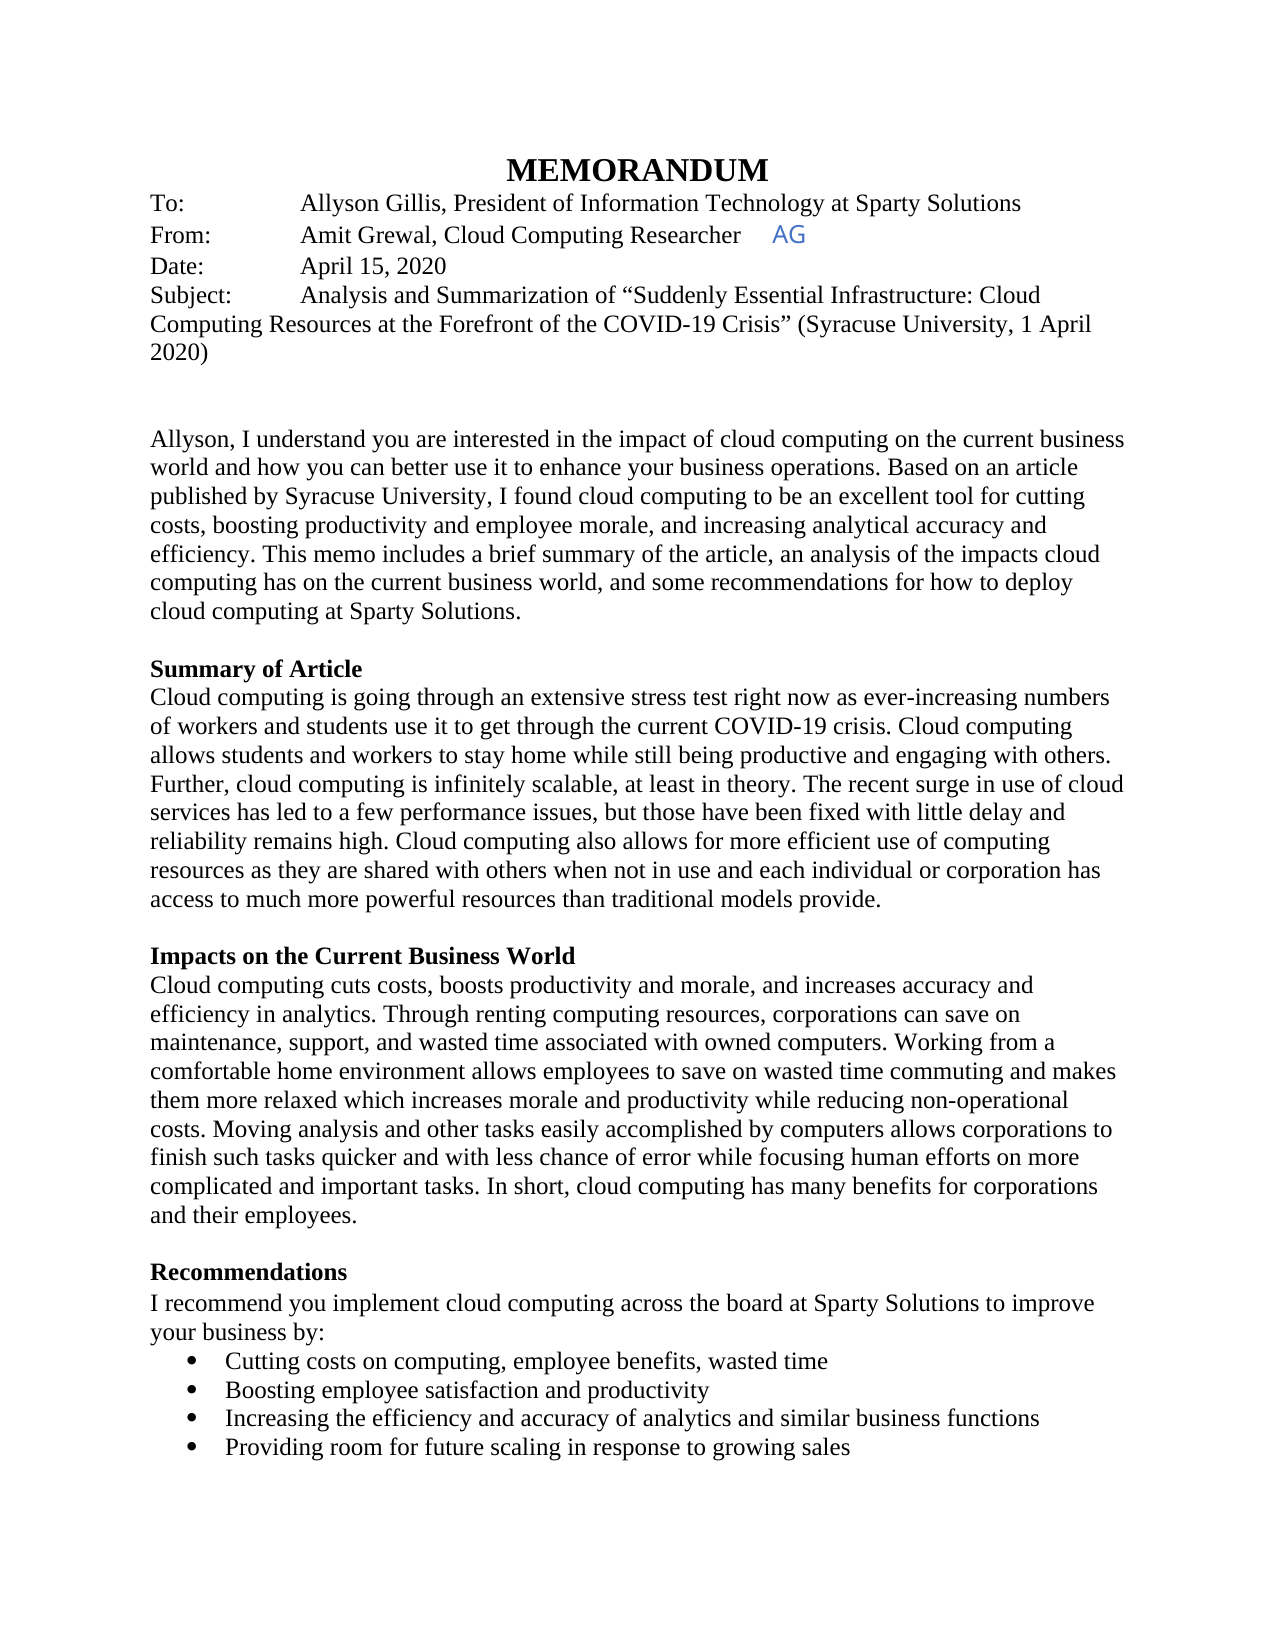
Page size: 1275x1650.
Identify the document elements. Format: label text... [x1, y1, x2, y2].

text MEMORANDUM [150, 150, 1125, 188]
text I recommend you implement cloud computing across the board at Sparty Solutions to improve your business by: [150, 1288, 1125, 1346]
text From: Amit Grewal, Cloud Computing Researcher AG [150, 217, 1125, 251]
list Increasing the efficiency and accuracy of analytics and similar business functions [187, 1403, 1125, 1432]
list Boosting employee satisfaction and productivity [187, 1375, 1125, 1403]
text Cloud computing is going through an extensive stress test right now as ever-increasing numbers of workers and students use it to get through the current COVID-19 crisis. Cloud computing allows students and workers to stay home while still being productive and engaging with others. Further, cloud computing is infinitely scalable, at least in theory. The recent surge in use of cloud services has led to a few performance issues, but those have been fixed with little delay and reliability remains high. Cloud computing also allows for more efficient use of computing resources as they are shared with others when not in use and each individual or corporation has access to much more powerful resources than traditional models provide. [150, 682, 1125, 912]
text Summary of Article [150, 654, 1125, 682]
list Cutting costs on computing, employee benefits, wasted time [187, 1346, 1125, 1375]
text To: Allyson Gillis, President of Information Technology at Sparty Solutions [150, 188, 1125, 217]
list Providing room for future scaling in response to growing sales [187, 1432, 1125, 1461]
text Subject: Analysis and Summarization of “Suddenly Essential Infrastructure: Cloud Computing Resources at the Forefront of the COVID-19 Crisis” (Syracuse University, 1 April 2020) [150, 280, 1125, 366]
text Recommendations [150, 1257, 1125, 1286]
text Allyson, I understand you are interested in the impact of cloud computing on the current business world and how you can better use it to enhance your business operations. Based on an article published by Syracuse University, I found cloud computing to be an excellent tool for cutting costs, boosting productivity and employee morale, and increasing analytical accuracy and efficiency. This memo includes a brief summary of the article, an analysis of the impacts cloud computing has on the current business world, and some recommendations for how to deploy cloud computing at Sparty Solutions. [150, 424, 1125, 625]
text Cloud computing cuts costs, boosts productivity and morale, and increases accuracy and efficiency in analytics. Through renting computing resources, corporations can save on maintenance, support, and wasted time associated with owned computers. Working from a comfortable home environment allows employees to save on wasted time commuting and makes them more relaxed which increases morale and productivity while reducing non-operational costs. Moving analysis and other tasks easily accomplished by computers allows corporations to finish such tasks quicker and with less chance of error while focusing human efforts on more complicated and important tasks. In short, cloud computing has many benefits for corporations and their employees. [150, 970, 1125, 1229]
text Impacts on the Current Business World [150, 941, 1125, 970]
text Date: April 15, 2020 [150, 251, 1125, 280]
